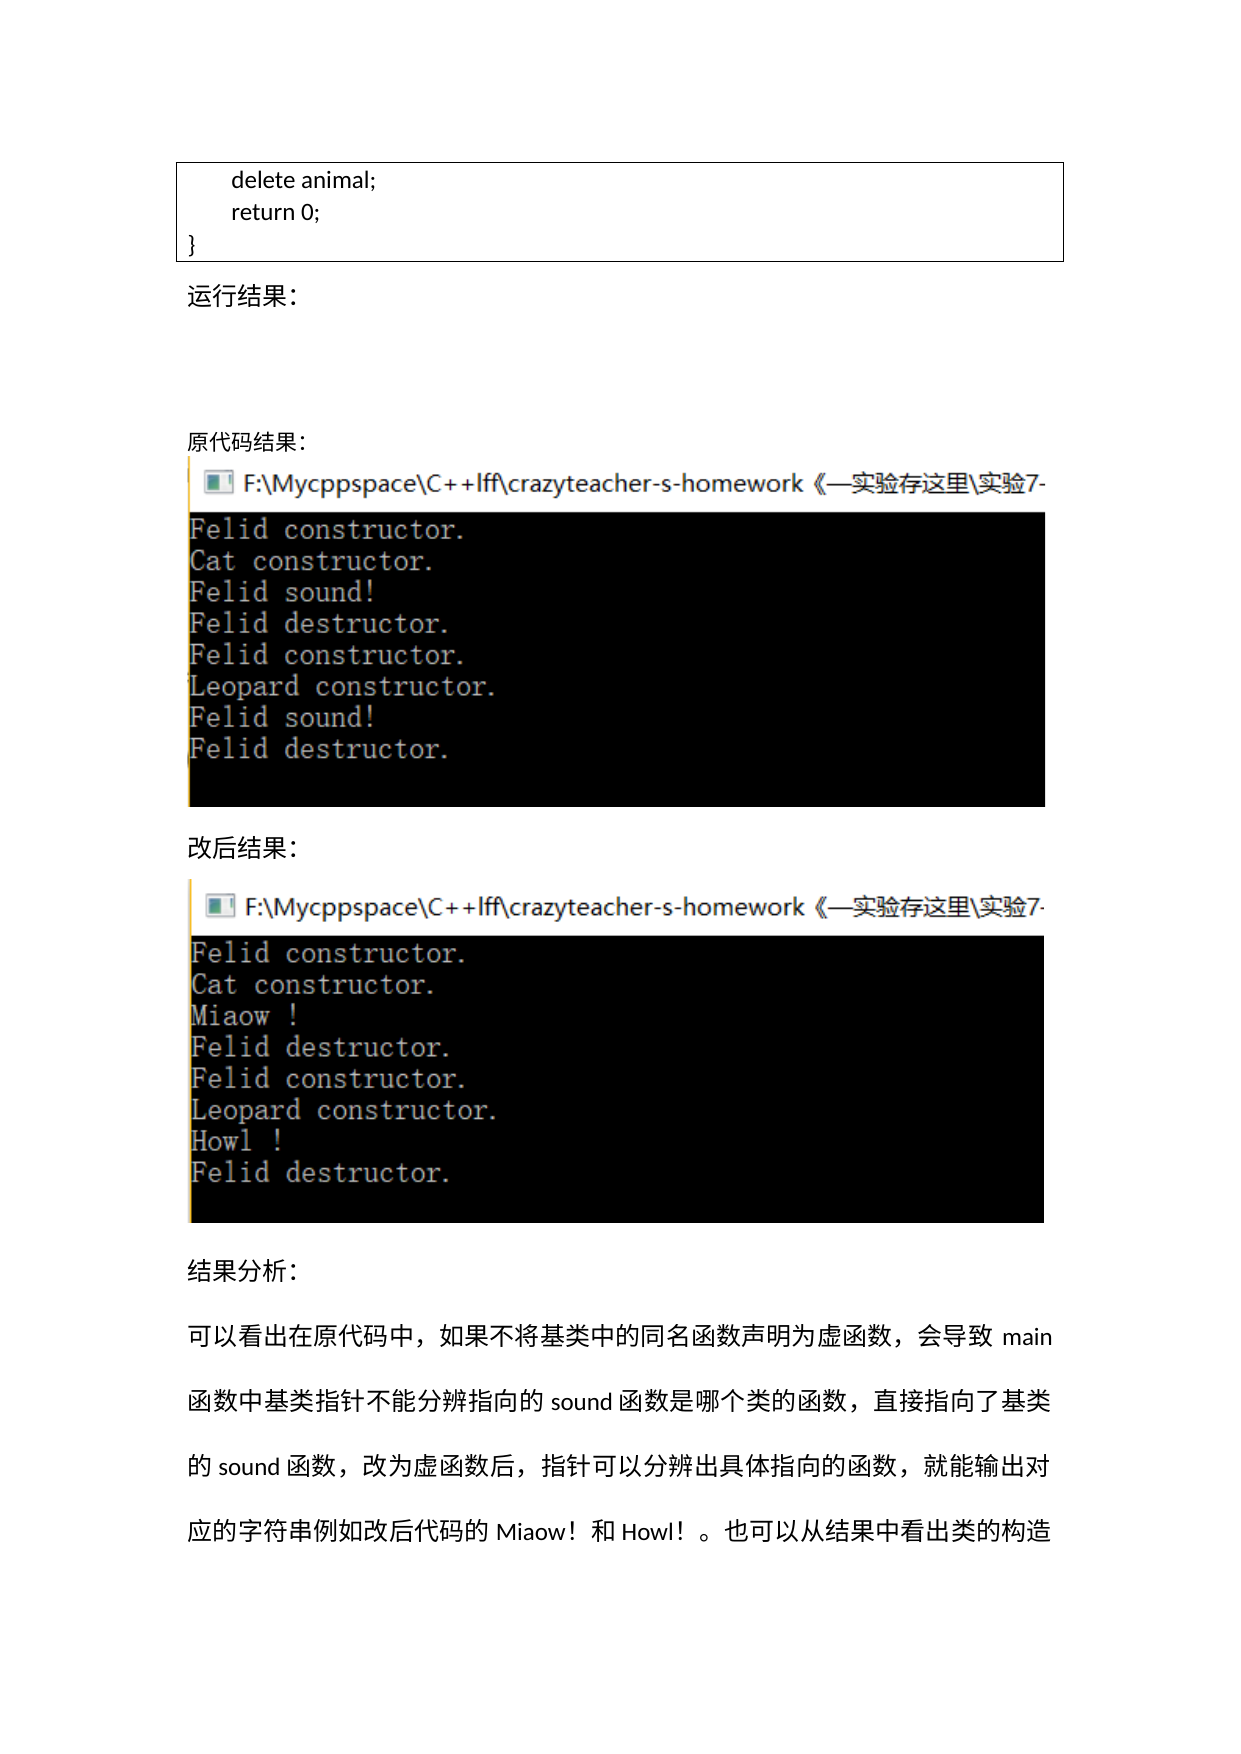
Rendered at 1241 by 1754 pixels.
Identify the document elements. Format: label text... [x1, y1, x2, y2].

picture [187, 456, 1046, 807]
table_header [177, 163, 1063, 261]
text 运行结果： [187, 262, 1053, 327]
text 结果分析： [187, 1237, 1053, 1302]
text 改后结果： [187, 814, 1053, 879]
text 原代码结果： [187, 424, 1053, 457]
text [187, 1302, 1053, 1562]
picture [187, 879, 1044, 1223]
